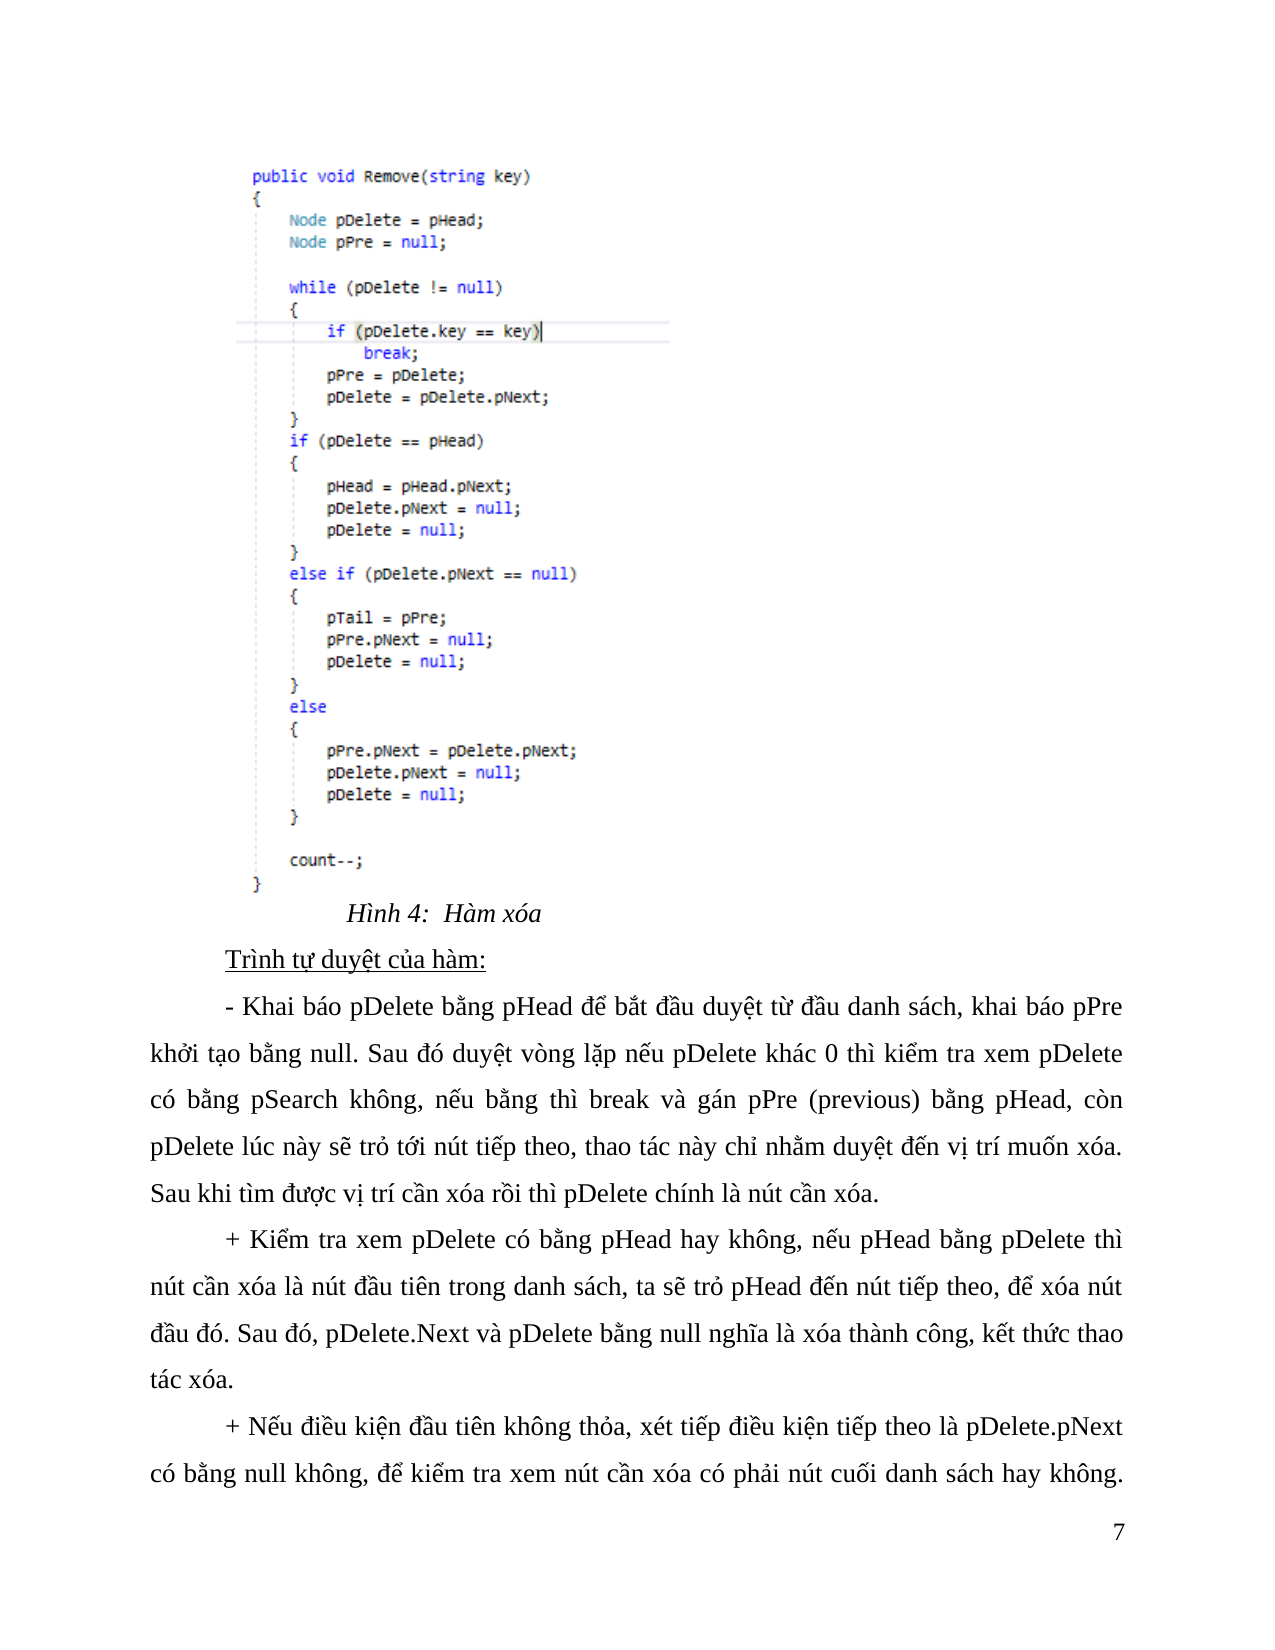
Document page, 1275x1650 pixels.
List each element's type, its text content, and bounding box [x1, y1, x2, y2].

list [150, 1410, 1125, 1488]
text Trình tự duyệt của hàm: [150, 943, 1125, 974]
picture [236, 151, 671, 910]
list + Kiểm tra xem pDelete có bằng pHead hay không, nếu pHead bằng pDelete thì nút cần xóa là nút đầu tiên trong danh sách, ta sẽ trỏ pHead đến nút tiếp theo, để xóa nút đầu đó. Sau đó, pDelete.Next và pDelete bằng null nghĩa là xóa thành công, kết thức thao tác xóa. [150, 1223, 1125, 1394]
list - Khai báo pDelete bằng pHead để bắt đầu duyệt từ đầu danh sách, khai báo pPre khởi tạo bằng null. Sau đó duyệt vòng lặp nếu pDelete khác 0 thì kiểm tra xem pDelete có bằng pSearch không, nếu bằng thì break và gán pPre (previous) bằng pHead, còn pDelete lúc này sẽ trỏ tới nút tiếp theo, thao tác này chỉ nhằm duyệt đến vị trí muốn xóa. Sau khi tìm được vị trí cần xóa rồi thì pDelete chính là nút cần xóa. [150, 990, 1125, 1208]
